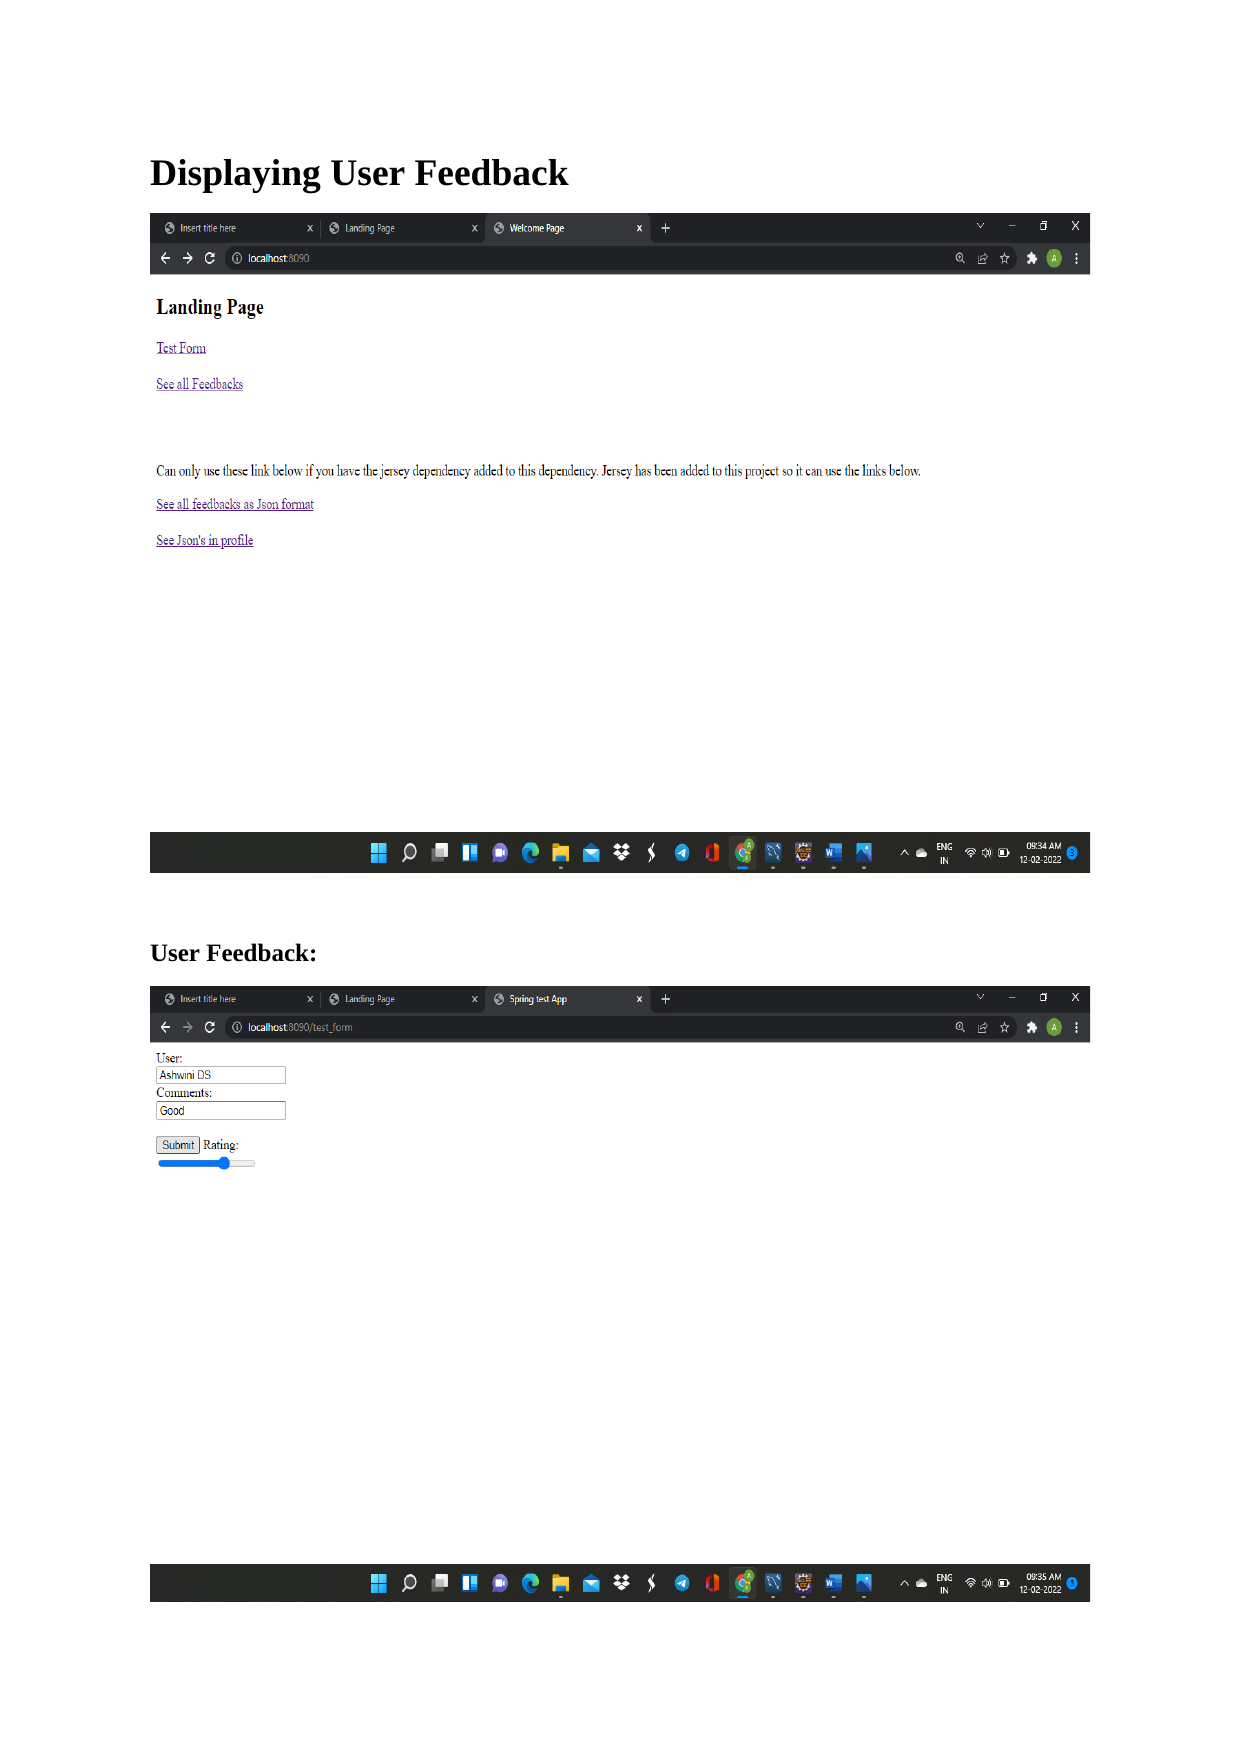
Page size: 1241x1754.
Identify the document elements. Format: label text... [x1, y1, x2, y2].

text User Feedback: [150, 938, 1090, 967]
picture [150, 213, 1091, 873]
picture [150, 986, 1091, 1602]
text Displaying User Feedback [150, 150, 1090, 193]
